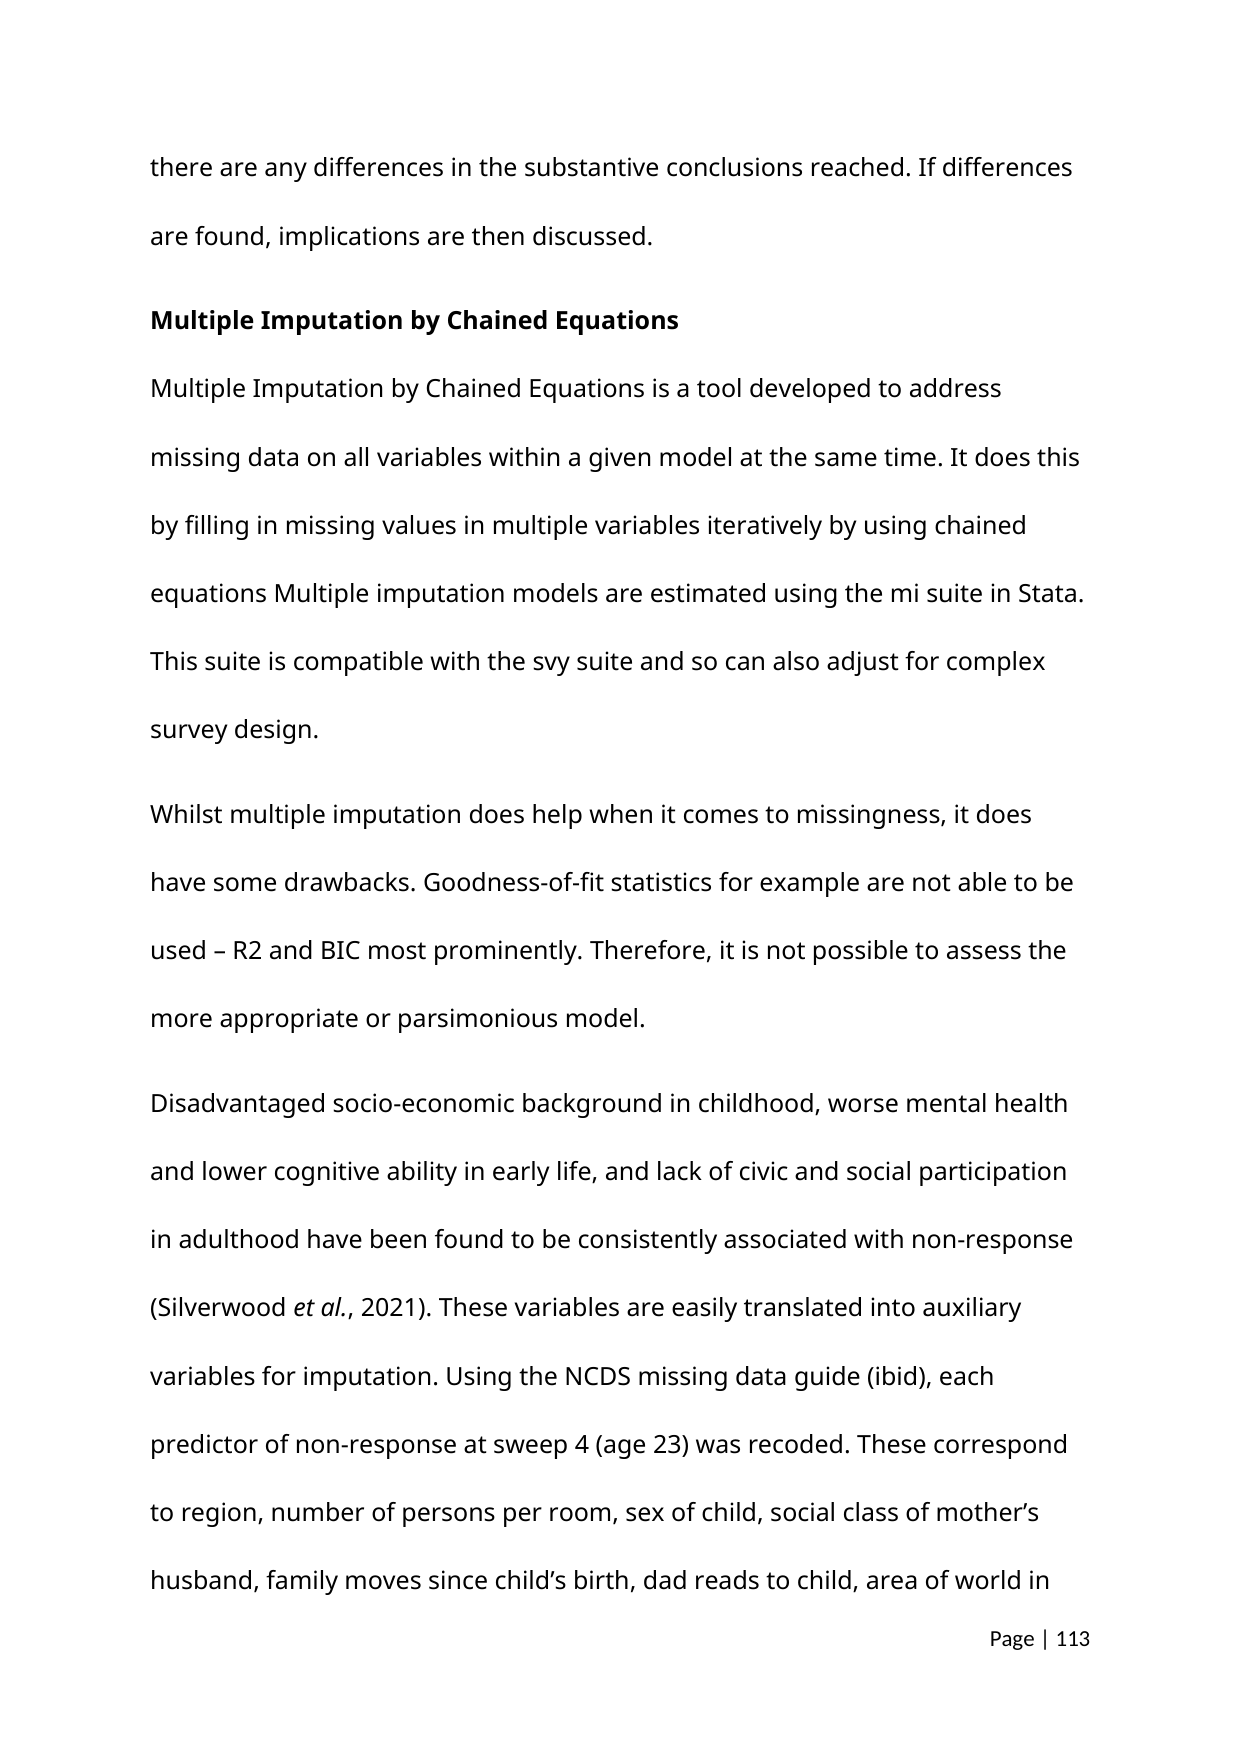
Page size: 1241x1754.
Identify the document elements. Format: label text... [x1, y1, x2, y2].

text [150, 150, 1090, 252]
text Multiple Imputation by Chained Equations is a tool developed to address missing data on all variables within a given model at the same time. It does this by filling in missing values in multiple variables iteratively by using chained equations Multiple imputation models are estimated using the mi suite in Stata. This suite is compatible with the svy suite and so can also adjust for complex survey design. [150, 371, 1090, 746]
subtitle Multiple Imputation by Chained Equations [150, 303, 1090, 337]
text Whilst multiple imputation does help when it comes to missingness, it does have some drawbacks. Goodness-of-fit statistics for example are not able to be used – R2 and BIC most prominently. Therefore, it is not possible to assess the more appropriate or parsimonious model. [150, 796, 1090, 1035]
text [150, 1086, 1090, 1597]
